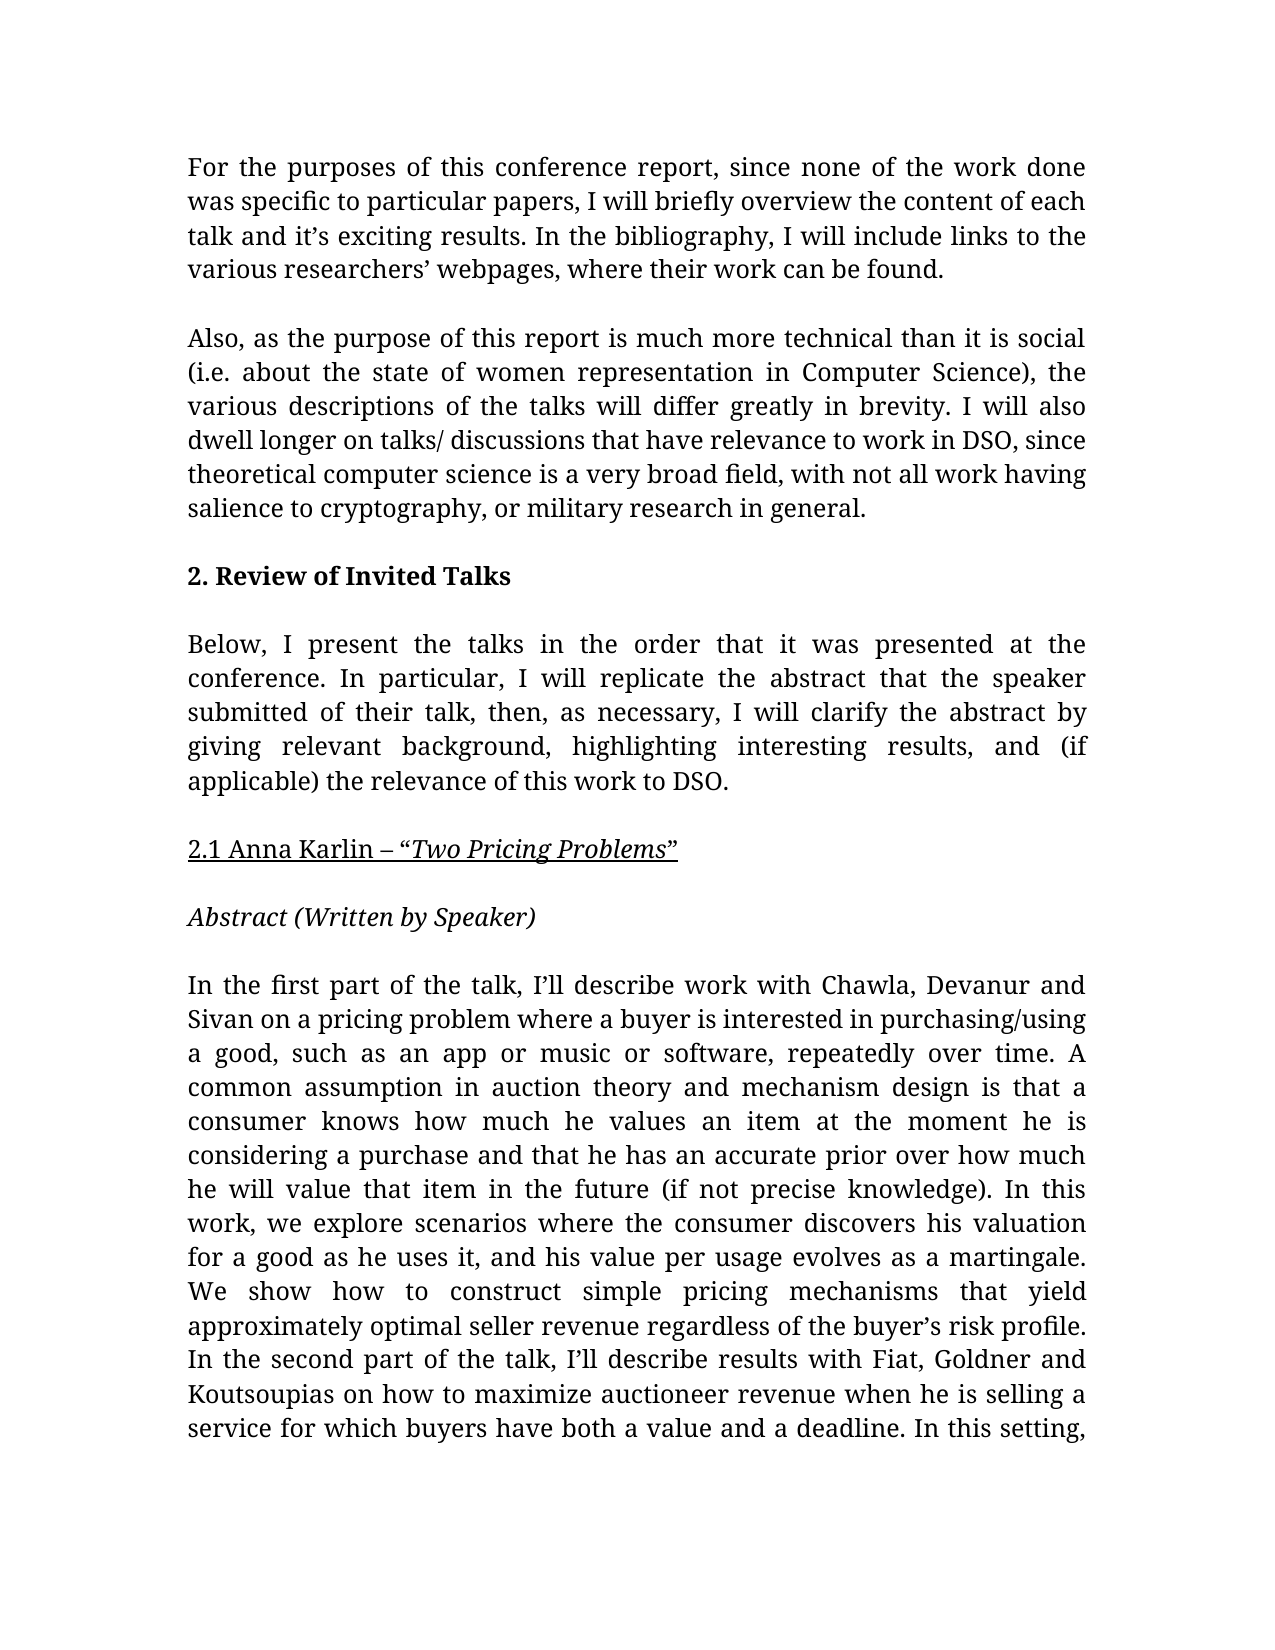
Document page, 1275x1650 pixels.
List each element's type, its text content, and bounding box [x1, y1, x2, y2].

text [187, 967, 1087, 1444]
text 2. Review of Invited Talks [187, 559, 1087, 593]
text 2.1 Anna Karlin – “Two Pricing Problems” [187, 831, 1087, 865]
text Also, as the purpose of this report is much more technical than it is social (i.e. about the state of women representation in Computer Science), the various descriptions of the talks will differ greatly in brevity. I will also dwell longer on talks/ discussions that have relevance to work in DSO, since theoretical computer science is a very broad field, with not all work having salience to cryptography, or military research in general. [187, 320, 1087, 525]
text Below, I present the talks in the order that it was presented at the conference. In particular, I will replicate the abstract that the speaker submitted of their talk, then, as necessary, I will clarify the abstract by giving relevant background, highlighting interesting results, and (if applicable) the relevance of this work to DSO. [187, 627, 1087, 797]
text Abstract (Written by Speaker) [187, 899, 1087, 933]
text For the purposes of this conference report, since none of the work done was specific to particular papers, I will briefly overview the content of each talk and it’s exciting results. In the bibliography, I will include links to the various researchers’ webpages, where their work can be found. [187, 150, 1087, 286]
